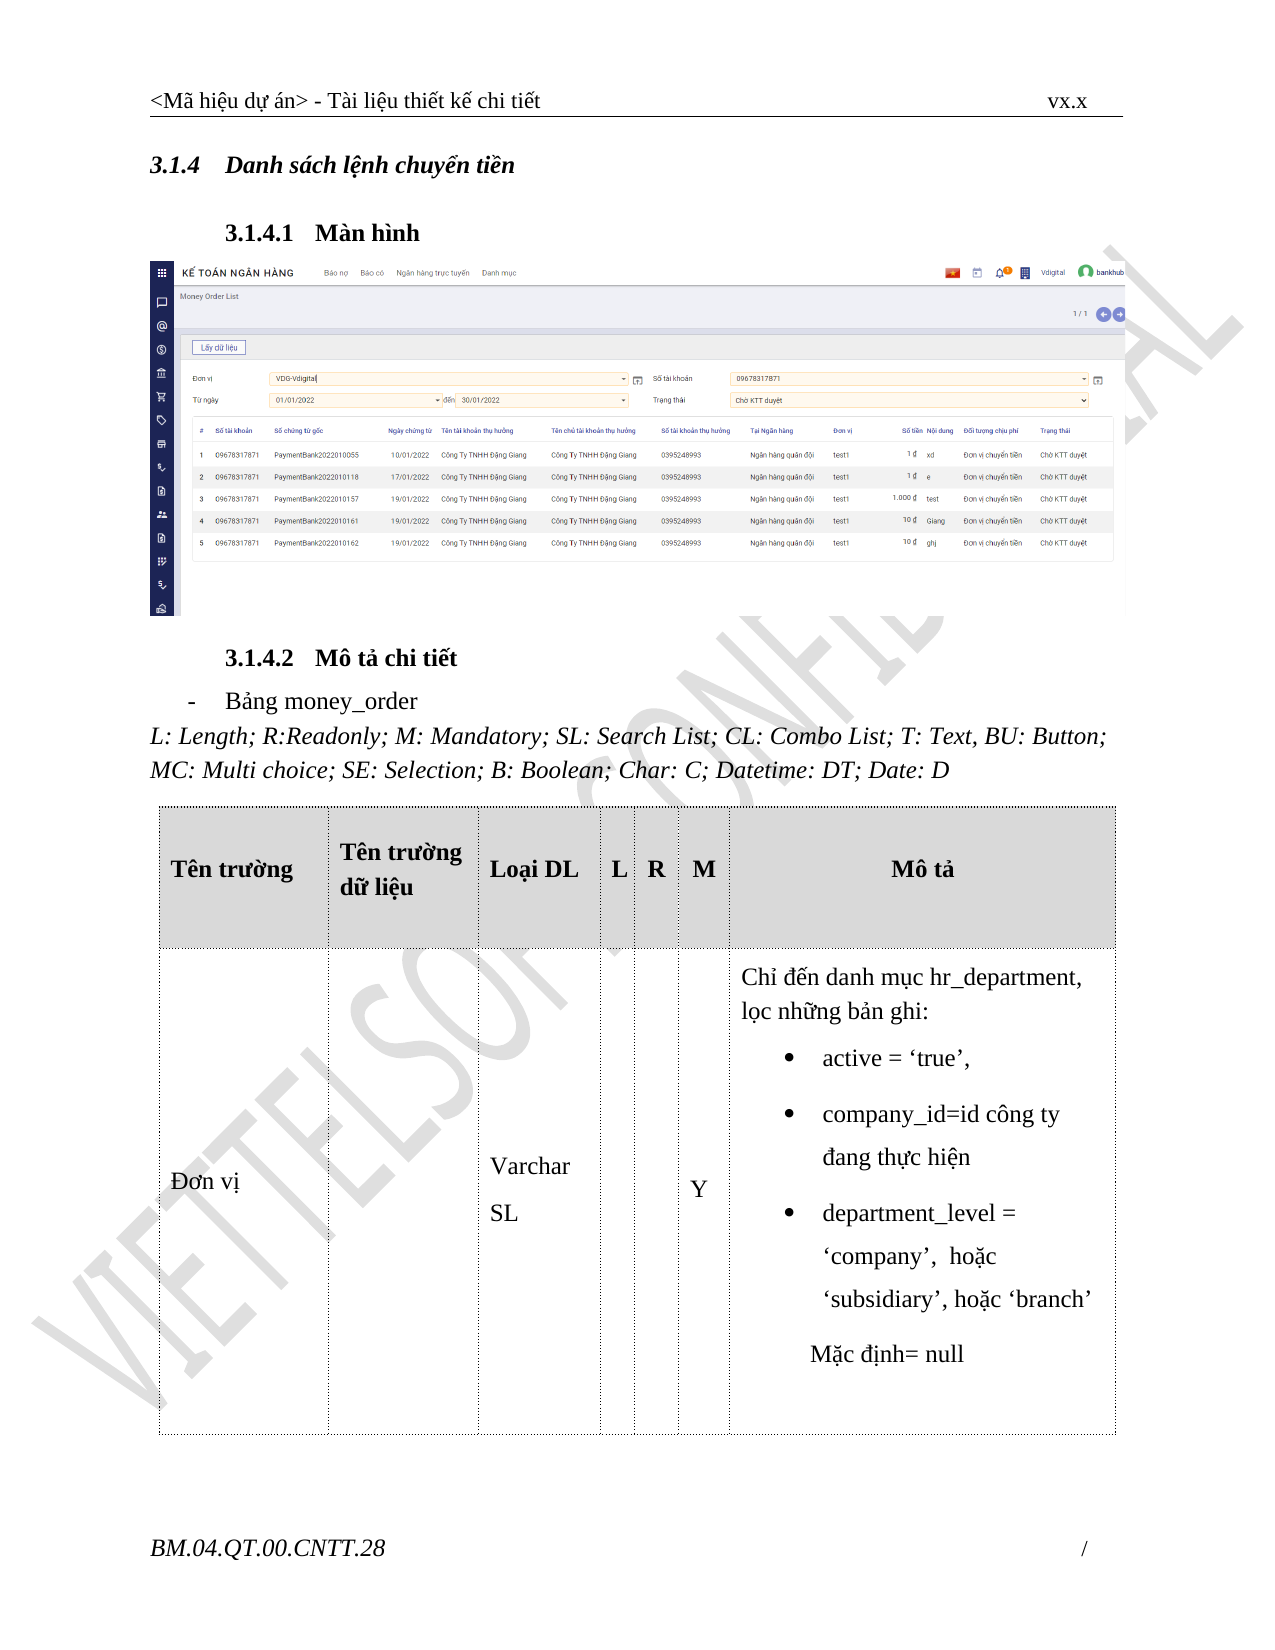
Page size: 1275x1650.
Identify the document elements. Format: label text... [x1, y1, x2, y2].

table_cell [600, 948, 634, 1433]
picture [150, 261, 1125, 616]
subtitle Danh sách lệnh chuyển tiền [150, 150, 1125, 179]
table_header Tên trường dữ liệu [328, 806, 478, 948]
table_cell Chỉ đến danh mục hr_department, lọc những bản ghi: active = ‘true’, company_id=id công ty đang thực hiện department_level = ‘company’, hoặc ‘subsidiary’, hoặc ‘branch’ Mặc định= null [730, 948, 1116, 1433]
subtitle Mô tả chi tiết [225, 643, 1125, 672]
table_cell Varchar SL [478, 948, 600, 1433]
subtitle Màn hình [225, 218, 1125, 247]
table_header M [679, 806, 730, 948]
list Bảng money_order [187, 686, 1125, 715]
table_header L [600, 806, 634, 948]
text L: Length; R:Readonly; M: Mandatory; SL: Search List; CL: Combo List; T: Text, BU: Button; MC: Multi choice; SE: Selection; B: Boolean; Char: C; Datetime: DT; Date: D [150, 721, 1125, 784]
table_cell [634, 948, 678, 1433]
table_cell Y [679, 948, 730, 1433]
table_header Mô tả [730, 806, 1116, 948]
table_header R [634, 806, 678, 948]
table_header Tên trường [159, 806, 328, 948]
table_cell [328, 948, 478, 1433]
table_cell Đơn vị [159, 948, 328, 1433]
table_header Loại DL [478, 806, 600, 948]
